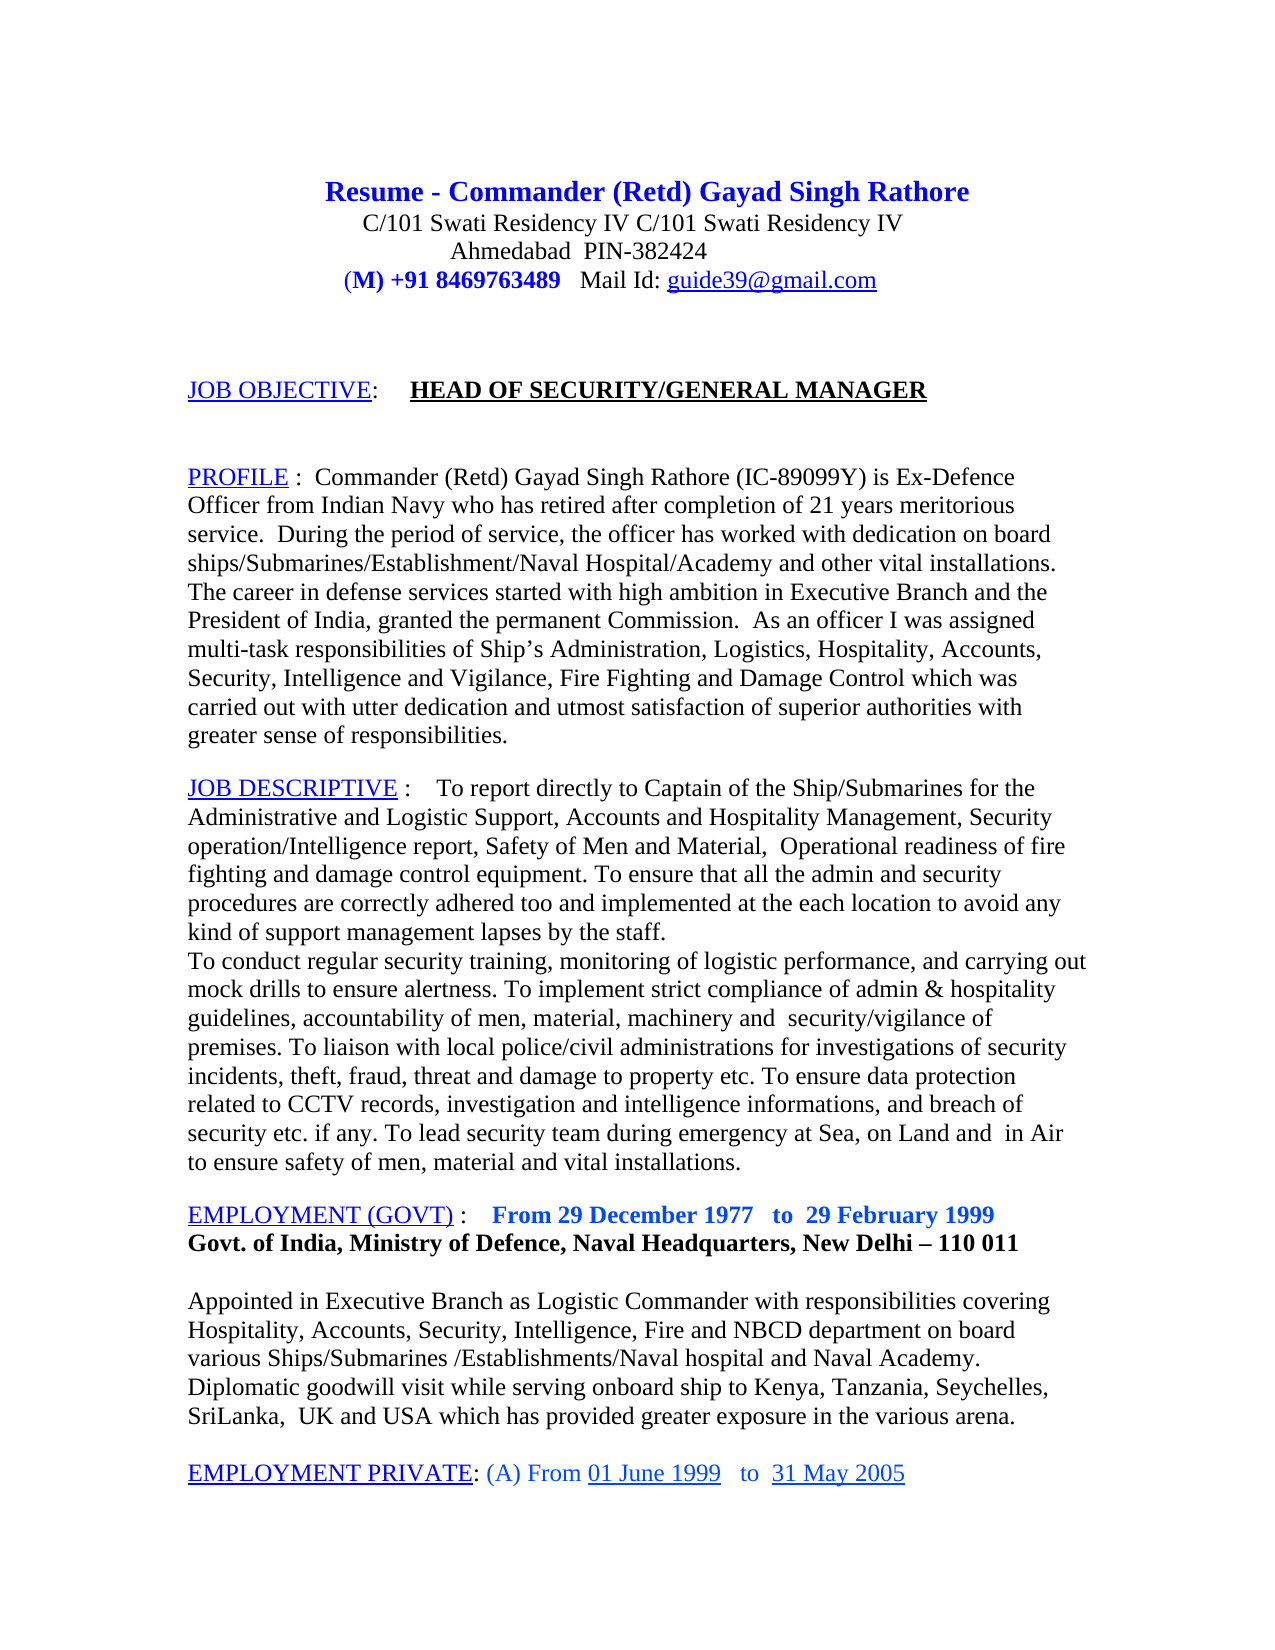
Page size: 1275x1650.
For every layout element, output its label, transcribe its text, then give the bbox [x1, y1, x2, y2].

text Diplomatic goodwill visit while serving onboard ship to Kenya, Tanzania, Seychelles, SriLanka, UK and USA which has provided greater exposure in the various arena. [187, 1372, 1087, 1430]
text Resume - Commander (Retd) Gayad Singh Rathore [187, 174, 1087, 208]
text (M) +91 8469763489 Mail Id: guide39@gmail.com [187, 265, 1087, 294]
text To conduct regular security training, monitoring of logistic performance, and carrying out mock drills to ensure alertness. To implement strict compliance of admin & hospitality guidelines, accountability of men, material, machinery and security/vigilance of premises. To liaison with local police/civil administrations for investigations of security incidents, theft, fraud, threat and damage to property etc. To ensure data protection related to CCTV records, investigation and intelligence informations, and breach of security etc. if any. To lead security team during emergency at Sea, on Land and in Air to ensure safety of men, material and vital installations. [187, 946, 1087, 1176]
text EMPLOYMENT (GOVT) : From 29 December 1977 to 29 February 1999 [187, 1200, 1087, 1228]
text C/101 Swati Residency IV C/101 Swati Residency IV [187, 208, 1087, 236]
text Govt. of India, Ministry of Defence, Naval Headquarters, New Delhi – 110 011 [187, 1228, 1087, 1257]
text JOB OBJECTIVE: HEAD OF SECURITY/GENERAL MANAGER [187, 375, 1087, 404]
text PROFILE : Commander (Retd) Gayad Singh Rathore (IC-89099Y) is Ex-Defence Officer from Indian Navy who has retired after completion of 21 years meritorious service. During the period of service, the officer has worked with dedication on board ships/Submarines/Establishment/Naval Hospital/Academy and other vital installations. The career in defense services started with high ambition in Executive Branch and the President of India, granted the permanent Commission. As an officer I was assigned multi-task responsibilities of Ship’s Administration, Logistics, Hospitality, Accounts, Security, Intelligence and Vigilance, Fire Fighting and Damage Control which was carried out with utter dedication and utmost satisfaction of superior authorities with greater sense of responsibilities. [187, 462, 1087, 749]
text Appointed in Executive Branch as Logistic Commander with responsibilities covering Hospitality, Accounts, Security, Intelligence, Fire and NBCD department on board various Ships/Submarines /Establishments/Naval hospital and Naval Academy. [187, 1286, 1087, 1372]
text EMPLOYMENT PRIVATE: (A) From 01 June 1999 to 31 May 2005 [187, 1458, 1087, 1487]
text Ahmedabad PIN-382424 [187, 236, 1087, 265]
text JOB DESCRIPTIVE : To report directly to Captain of the Ship/Submarines for the Administrative and Logistic Support, Accounts and Hospitality Management, Security operation/Intelligence report, Safety of Men and Material, Operational readiness of fire fighting and damage control equipment. To ensure that all the admin and security procedures are correctly adhered too and implemented at the each location to avoid any kind of support management lapses by the staff. [187, 773, 1087, 946]
